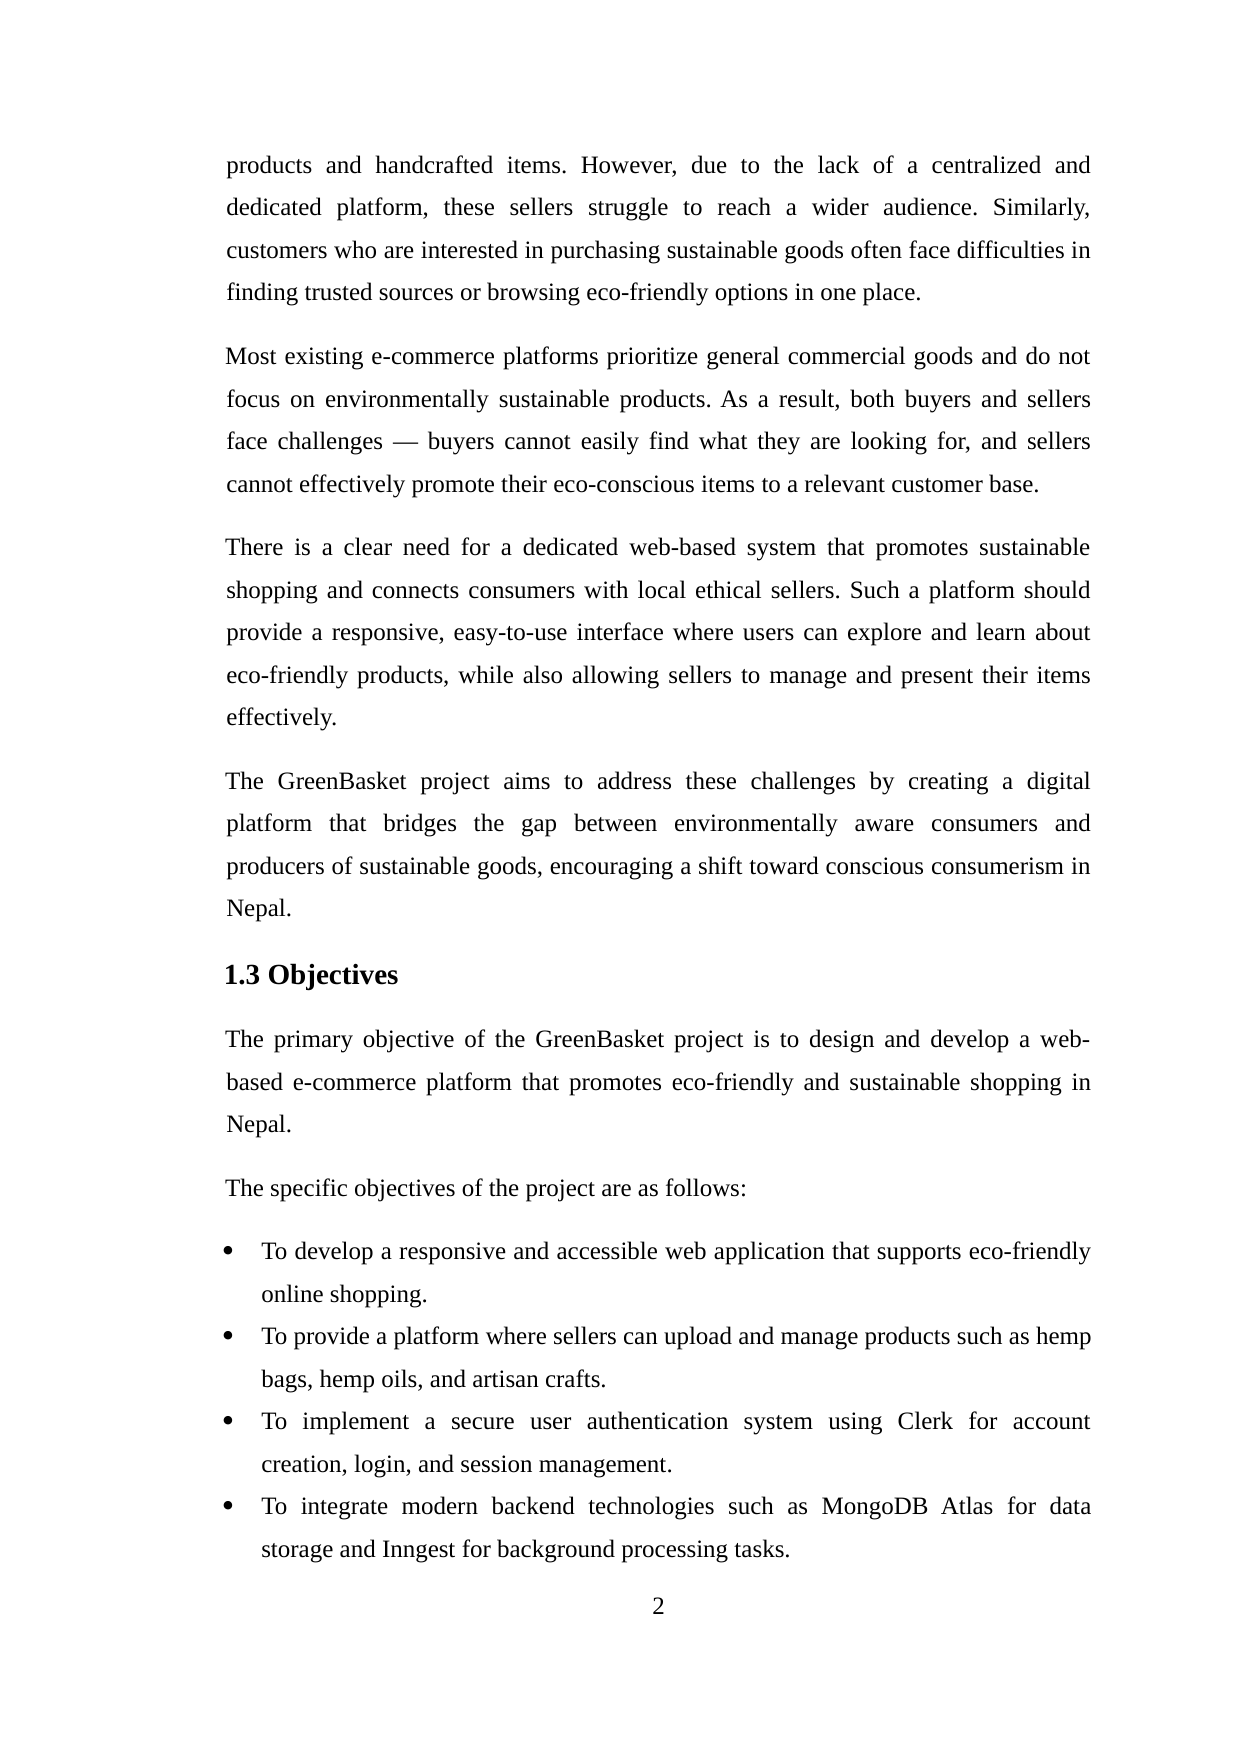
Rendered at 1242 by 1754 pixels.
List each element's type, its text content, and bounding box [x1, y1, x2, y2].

list To develop a responsive and accessible web application that supports eco-friendly online shopping. [223, 1236, 1092, 1308]
list To provide a platform where sellers can upload and manage products such as hemp bags, hemp oils, and artisan crafts. [223, 1321, 1092, 1393]
list To implement a secure user authentication system using Clerk for account creation, login, and session management. [223, 1406, 1092, 1478]
text Most existing e-commerce platforms prioritize general commercial goods and do not focus on environmentally sustainable products. As a result, both buyers and sellers face challenges — buyers cannot easily find what they are looking for, and sellers cannot effectively promote their eco-conscious items to a relevant customer base. [225, 341, 1092, 497]
list To integrate modern backend technologies such as MongoDB Atlas for data storage and Inngest for background processing tasks. [223, 1491, 1092, 1563]
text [225, 150, 1092, 306]
text The GreenBasket project aims to address these challenges by creating a digital platform that bridges the gap between environmentally aware consumers and producers of sustainable goods, encouraging a shift toward conscious consumerism in Nepal. [225, 766, 1092, 922]
text The specific objectives of the project are as follows: [225, 1173, 1092, 1201]
subtitle 1.3 Objectives [223, 957, 1092, 991]
text The primary objective of the GreenBasket project is to design and develop a web-based e-commerce platform that promotes eco-friendly and sustainable shopping in Nepal. [225, 1024, 1092, 1138]
text There is a clear need for a dedicated web-based system that promotes sustainable shopping and connects consumers with local ethical sellers. Such a platform should provide a responsive, easy-to-use interface where users can explore and learn about eco-friendly products, while also allowing sellers to manage and present their items effectively. [225, 532, 1092, 731]
